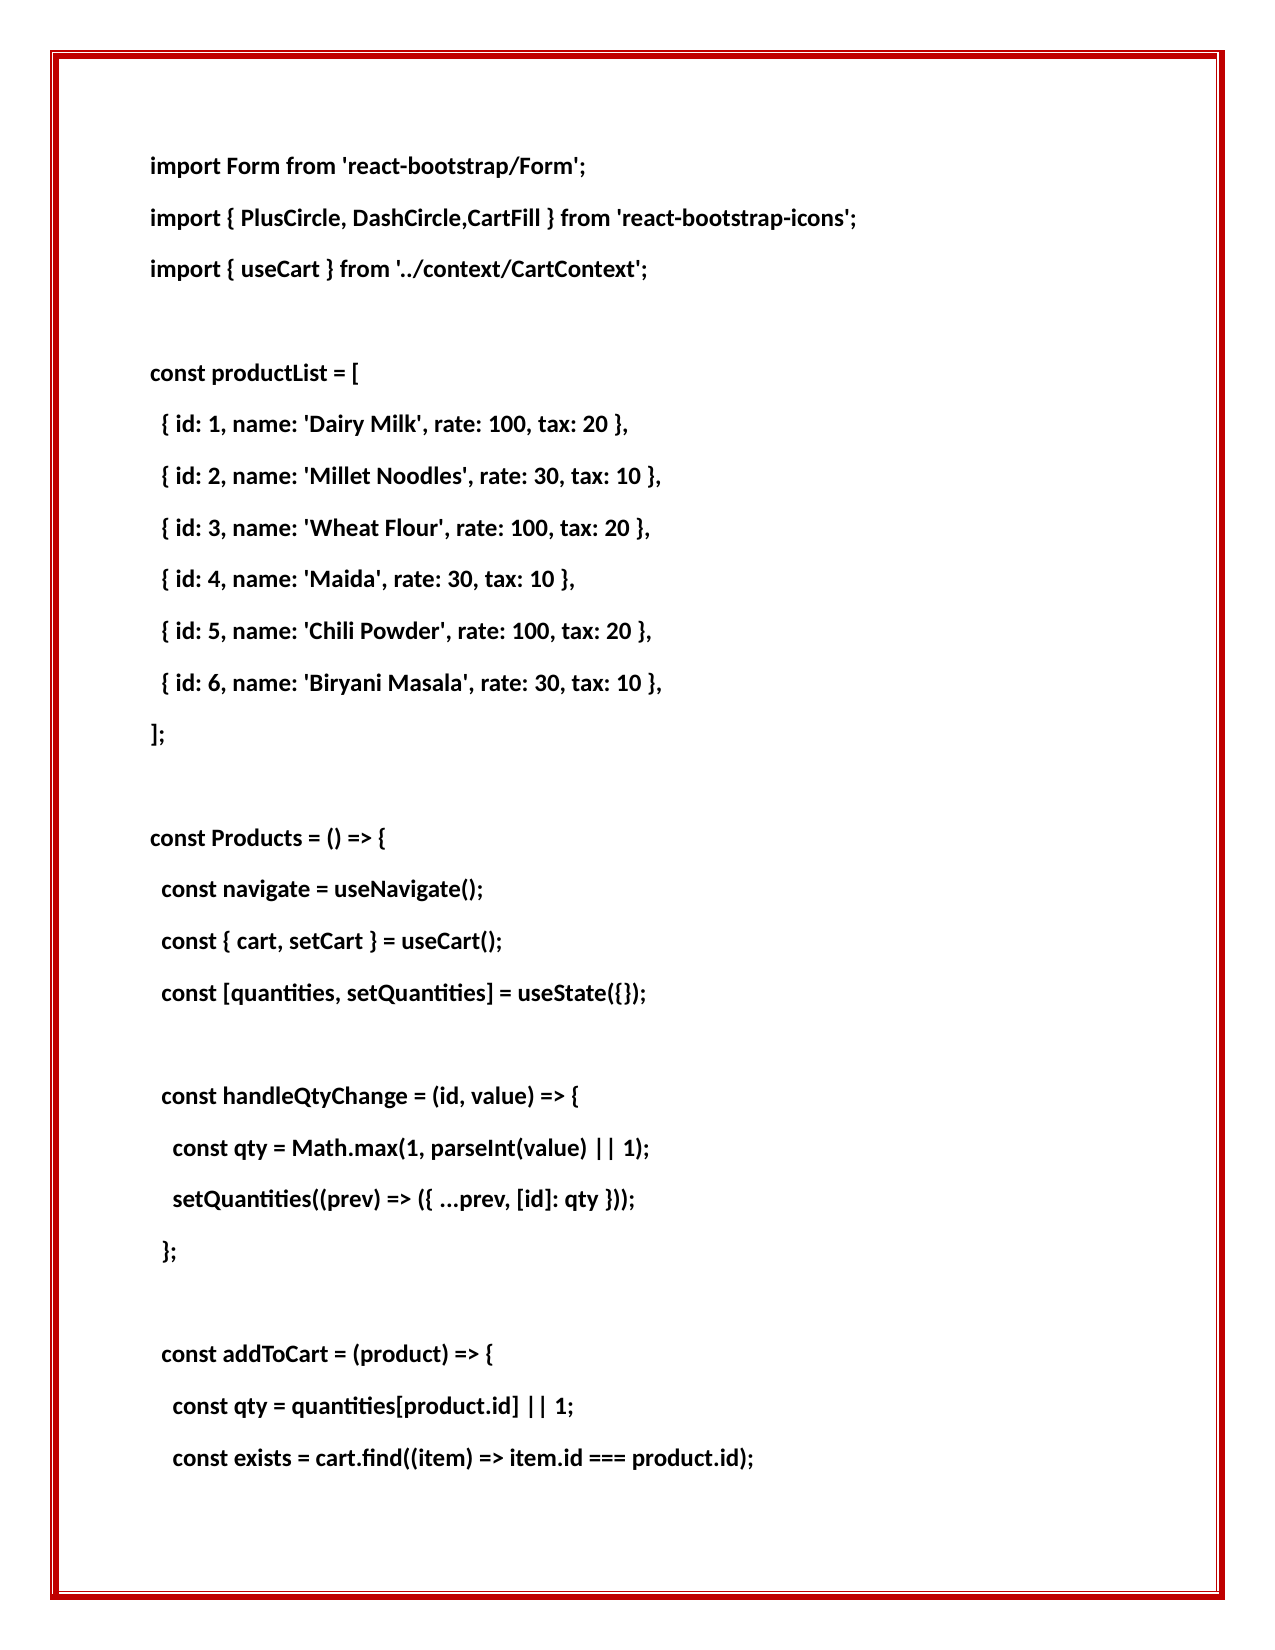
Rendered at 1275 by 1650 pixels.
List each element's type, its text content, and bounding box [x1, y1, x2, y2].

text const { cart, setCart } = useCart(); [150, 925, 1125, 956]
text const qty = quantities[product.id] || 1; [150, 1390, 1125, 1421]
text { id: 1, name: 'Dairy Milk', rate: 100, tax: 20 }, [150, 408, 1125, 439]
text const productList = [ [150, 357, 1125, 387]
text const exists = cart.find((item) => item.id === product.id); [150, 1442, 1125, 1472]
text setQuantities((prev) => ({ ...prev, [id]: qty })); [150, 1183, 1125, 1214]
text const handleQtyChange = (id, value) => { [150, 1080, 1125, 1111]
text { id: 2, name: 'Millet Noodles', rate: 30, tax: 10 }, [150, 460, 1125, 491]
text ]; [150, 718, 1125, 749]
text const addToCart = (product) => { [150, 1338, 1125, 1369]
text { id: 4, name: 'Maida', rate: 30, tax: 10 }, [150, 563, 1125, 594]
text const [quantities, setQuantities] = useState({}); [150, 977, 1125, 1007]
text const Products = () => { [150, 822, 1125, 852]
text { id: 6, name: 'Biryani Masala', rate: 30, tax: 10 }, [150, 667, 1125, 697]
text import { useCart } from '../context/CartContext'; [150, 253, 1125, 284]
text const qty = Math.max(1, parseInt(value) || 1); [150, 1132, 1125, 1162]
text const navigate = useNavigate(); [150, 873, 1125, 904]
text import Form from 'react-bootstrap/Form'; [150, 150, 1125, 181]
text { id: 5, name: 'Chili Powder', rate: 100, tax: 20 }, [150, 615, 1125, 646]
text }; [150, 1235, 1125, 1266]
text { id: 3, name: 'Wheat Flour', rate: 100, tax: 20 }, [150, 512, 1125, 542]
text import { PlusCircle, DashCircle,CartFill } from 'react-bootstrap-icons'; [150, 202, 1125, 232]
